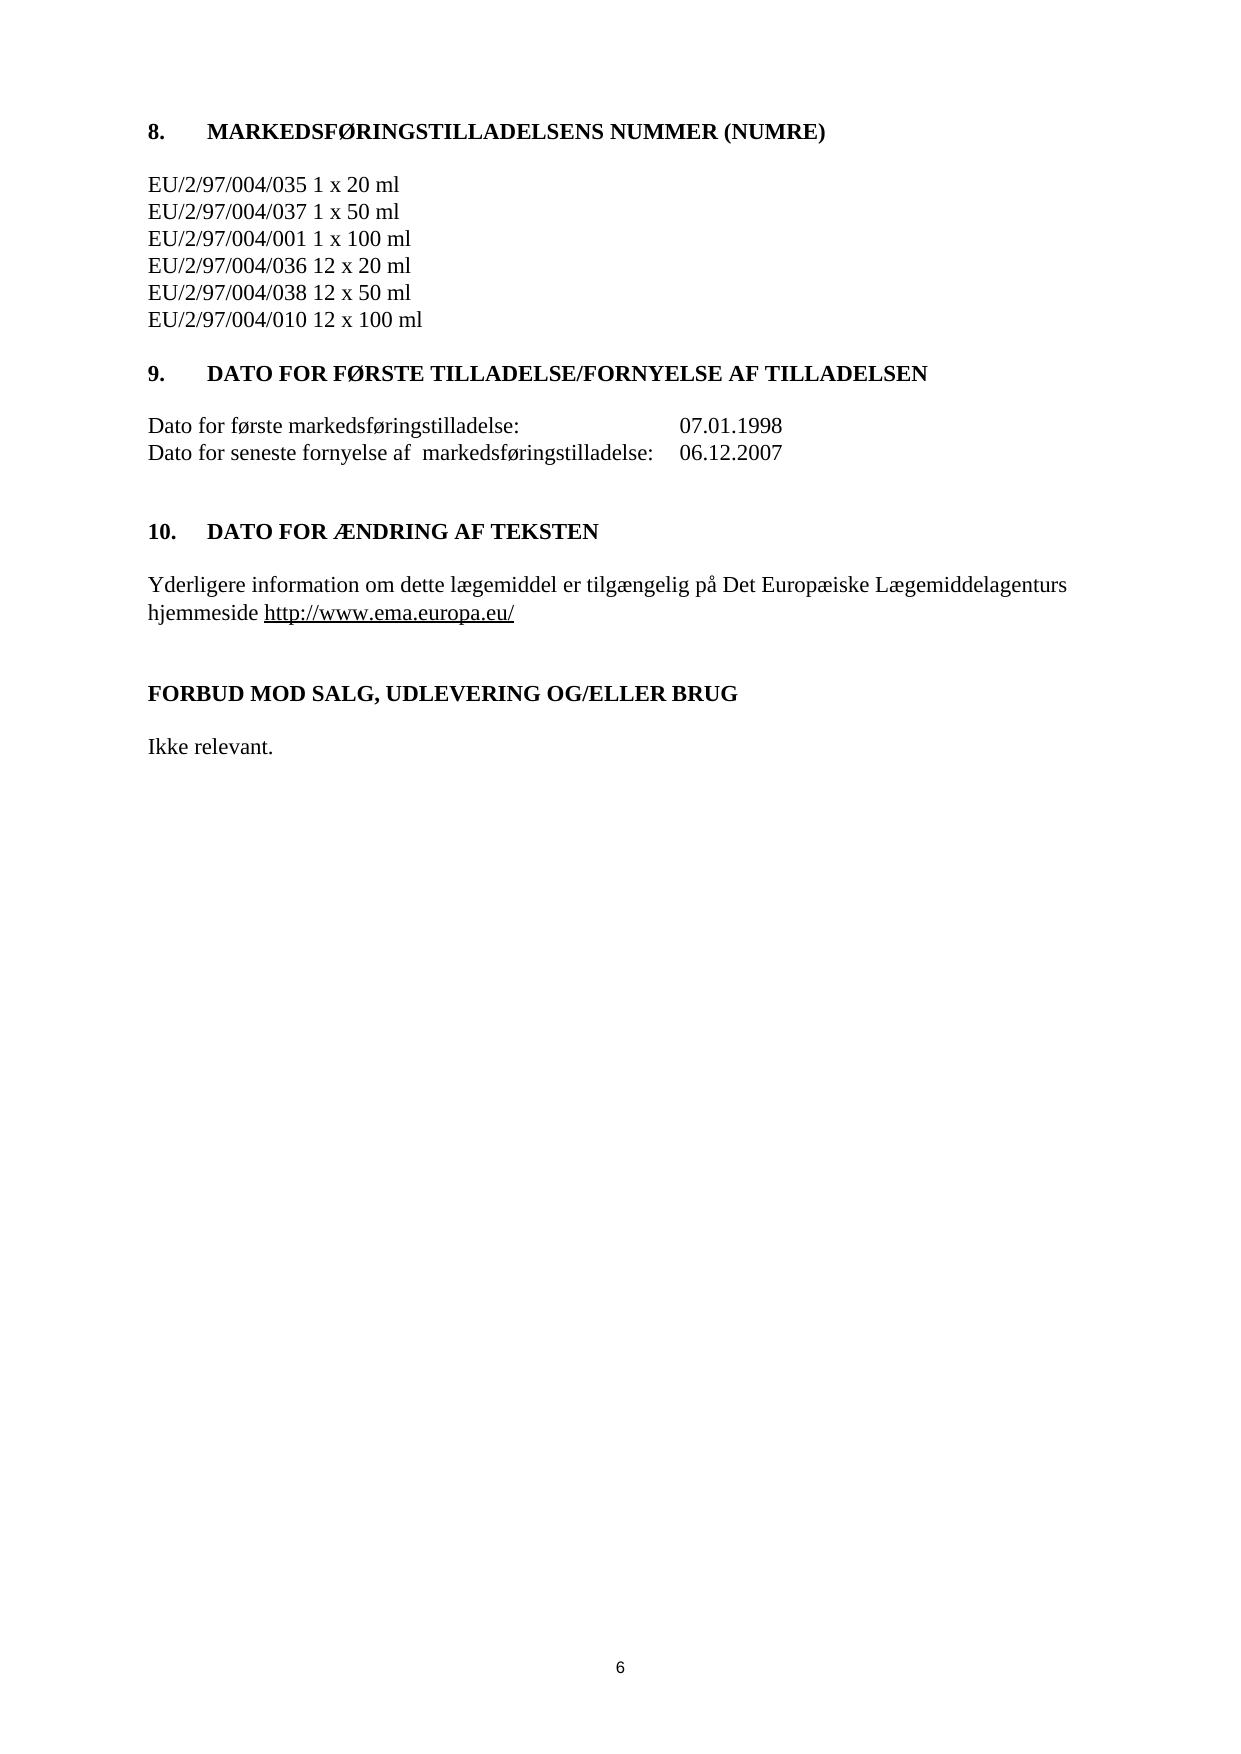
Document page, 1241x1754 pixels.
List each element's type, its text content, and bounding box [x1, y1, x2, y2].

text EU/2/97/004/038 12 x 50 ml [148, 279, 1092, 306]
text Dato for seneste fornyelse af markedsføringstilladelse: 06.12.2007 [148, 439, 1092, 465]
text 10. Dato for ændring af teksten [148, 518, 1092, 544]
text Ikke relevant. [148, 733, 1092, 759]
text 8. Markedsføringstillalns NUMMER (numre) [148, 118, 1092, 144]
text EU/2/97/004/010 12 x 100 ml [148, 306, 1092, 333]
text Forbud mod salg, udlevering og/ler brug [148, 679, 1092, 707]
text Yderligere information om dette lægemiddel er tilgængelig på Det Europæiske Lægemiddelagenturs hjemmeside http://www.ema.europa.eu/ [148, 571, 1092, 625]
text EU/2/97/004/035 1 x 20 ml [148, 171, 1092, 198]
text EU/2/97/004/001 1 x 100 ml [148, 225, 1092, 252]
text 9. Dato for første tillal/forny af tillaln [148, 360, 1092, 386]
text EU/2/97/004/037 1 x 50 ml [148, 198, 1092, 225]
text Dato for første markedsføringstilladelse: 07.01.1998 [148, 412, 1092, 439]
text EU/2/97/004/036 12 x 20 ml [148, 252, 1092, 279]
